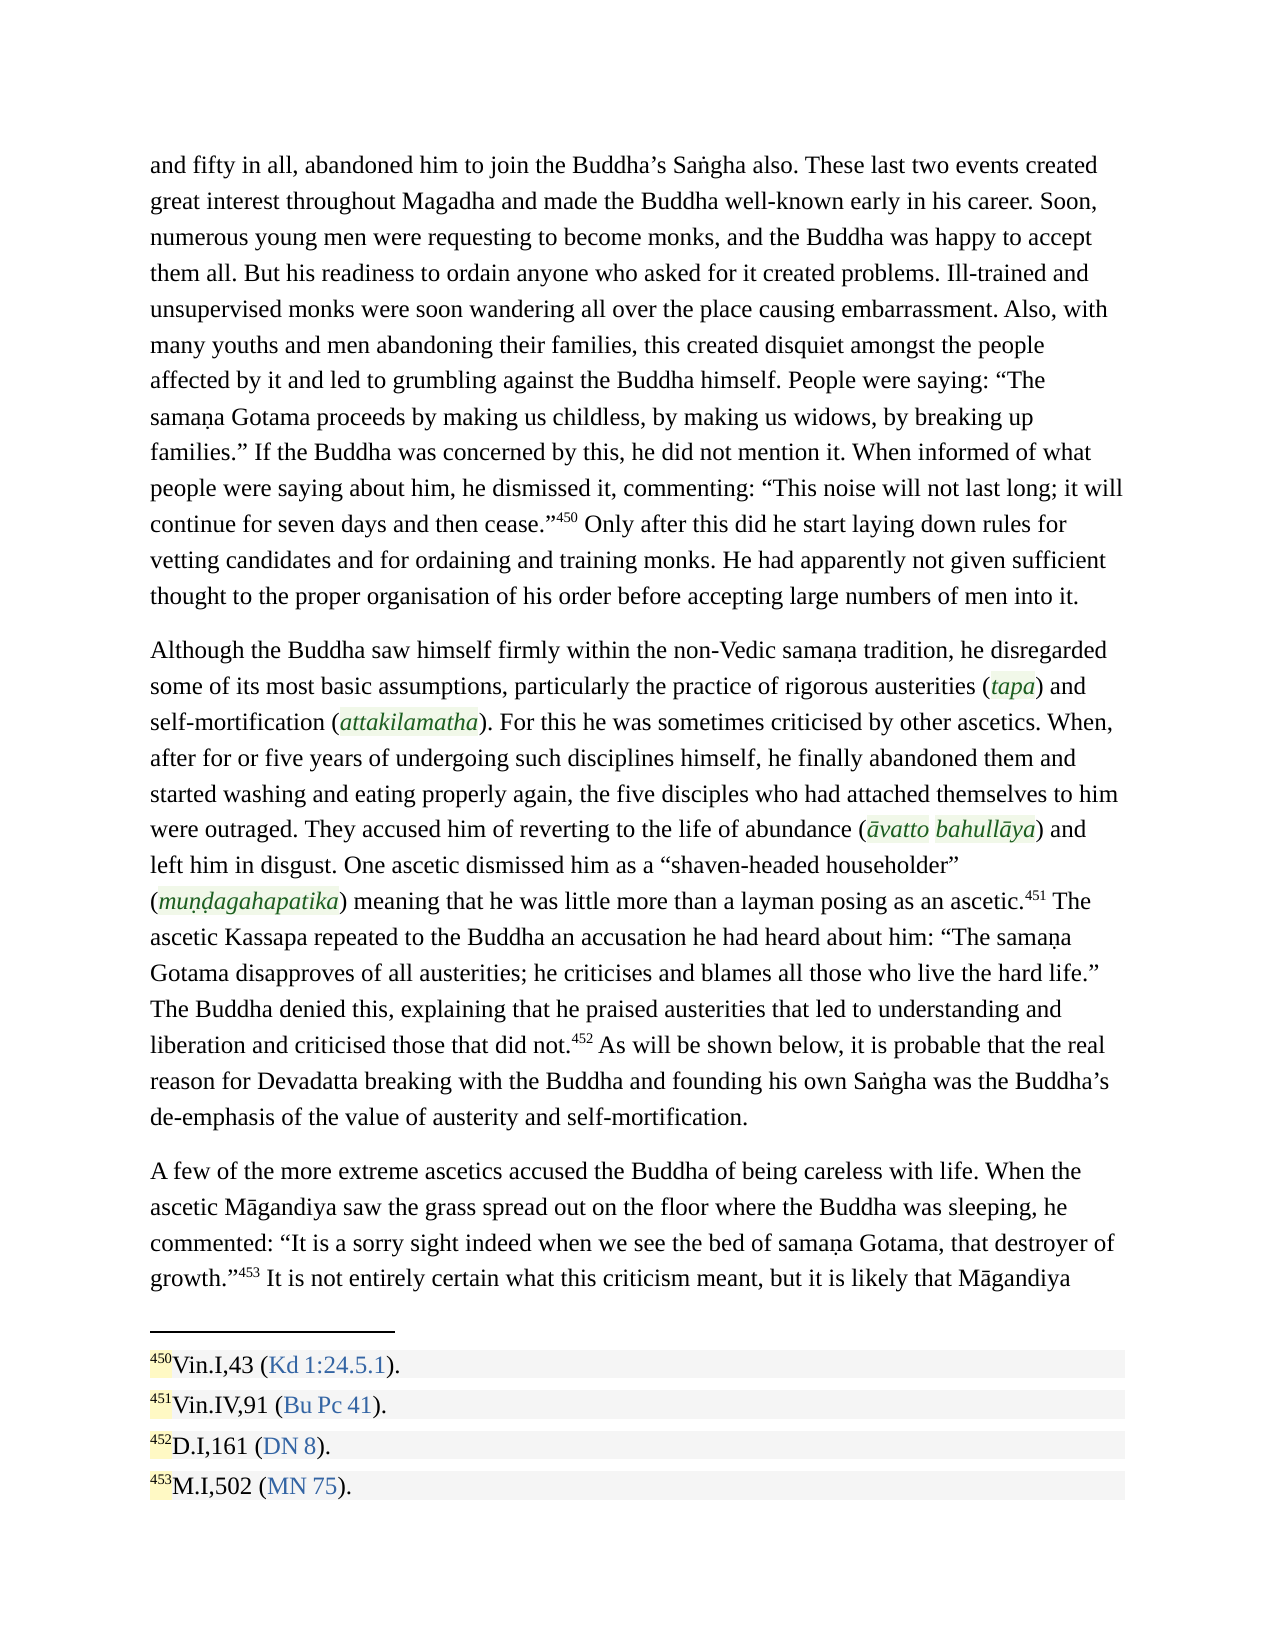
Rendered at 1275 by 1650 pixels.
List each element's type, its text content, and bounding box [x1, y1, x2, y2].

text Although the Buddha saw himself firmly within the non-Vedic samaṇa tradition, he disregarded some of its most basic assumptions, particularly the practice of rigorous austerities (tapa) and self-mortification (attakilamatha). For this he was sometimes criticised by other ascetics. When, after for or five years of undergoing such disciplines himself, he finally abandoned them and started washing and eating properly again, the five disciples who had attached themselves to him were outraged. They accused him of reverting to the life of abundance (āvatto bahullāya) and left him in disgust. One ascetic dismissed him as a “shaven-headed householder” (muṇḍagahapatika) meaning that he was little more than a layman posing as an ascetic. The ascetic Kassapa repeated to the Buddha an accusation he had heard about him: “The samaṇa Gotama disapproves of all austerities; he criticises and blames all those who live the hard life.” The Buddha denied this, explaining that he praised austerities that led to understanding and liberation and criticised those that did not. As will be shown below, it is probable that the real reason for Devadatta breaking with the Buddha and founding his own Saṅgha was the Buddha’s de-emphasis of the value of austerity and self-mortification. [150, 635, 1125, 1131]
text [150, 1156, 1125, 1292]
